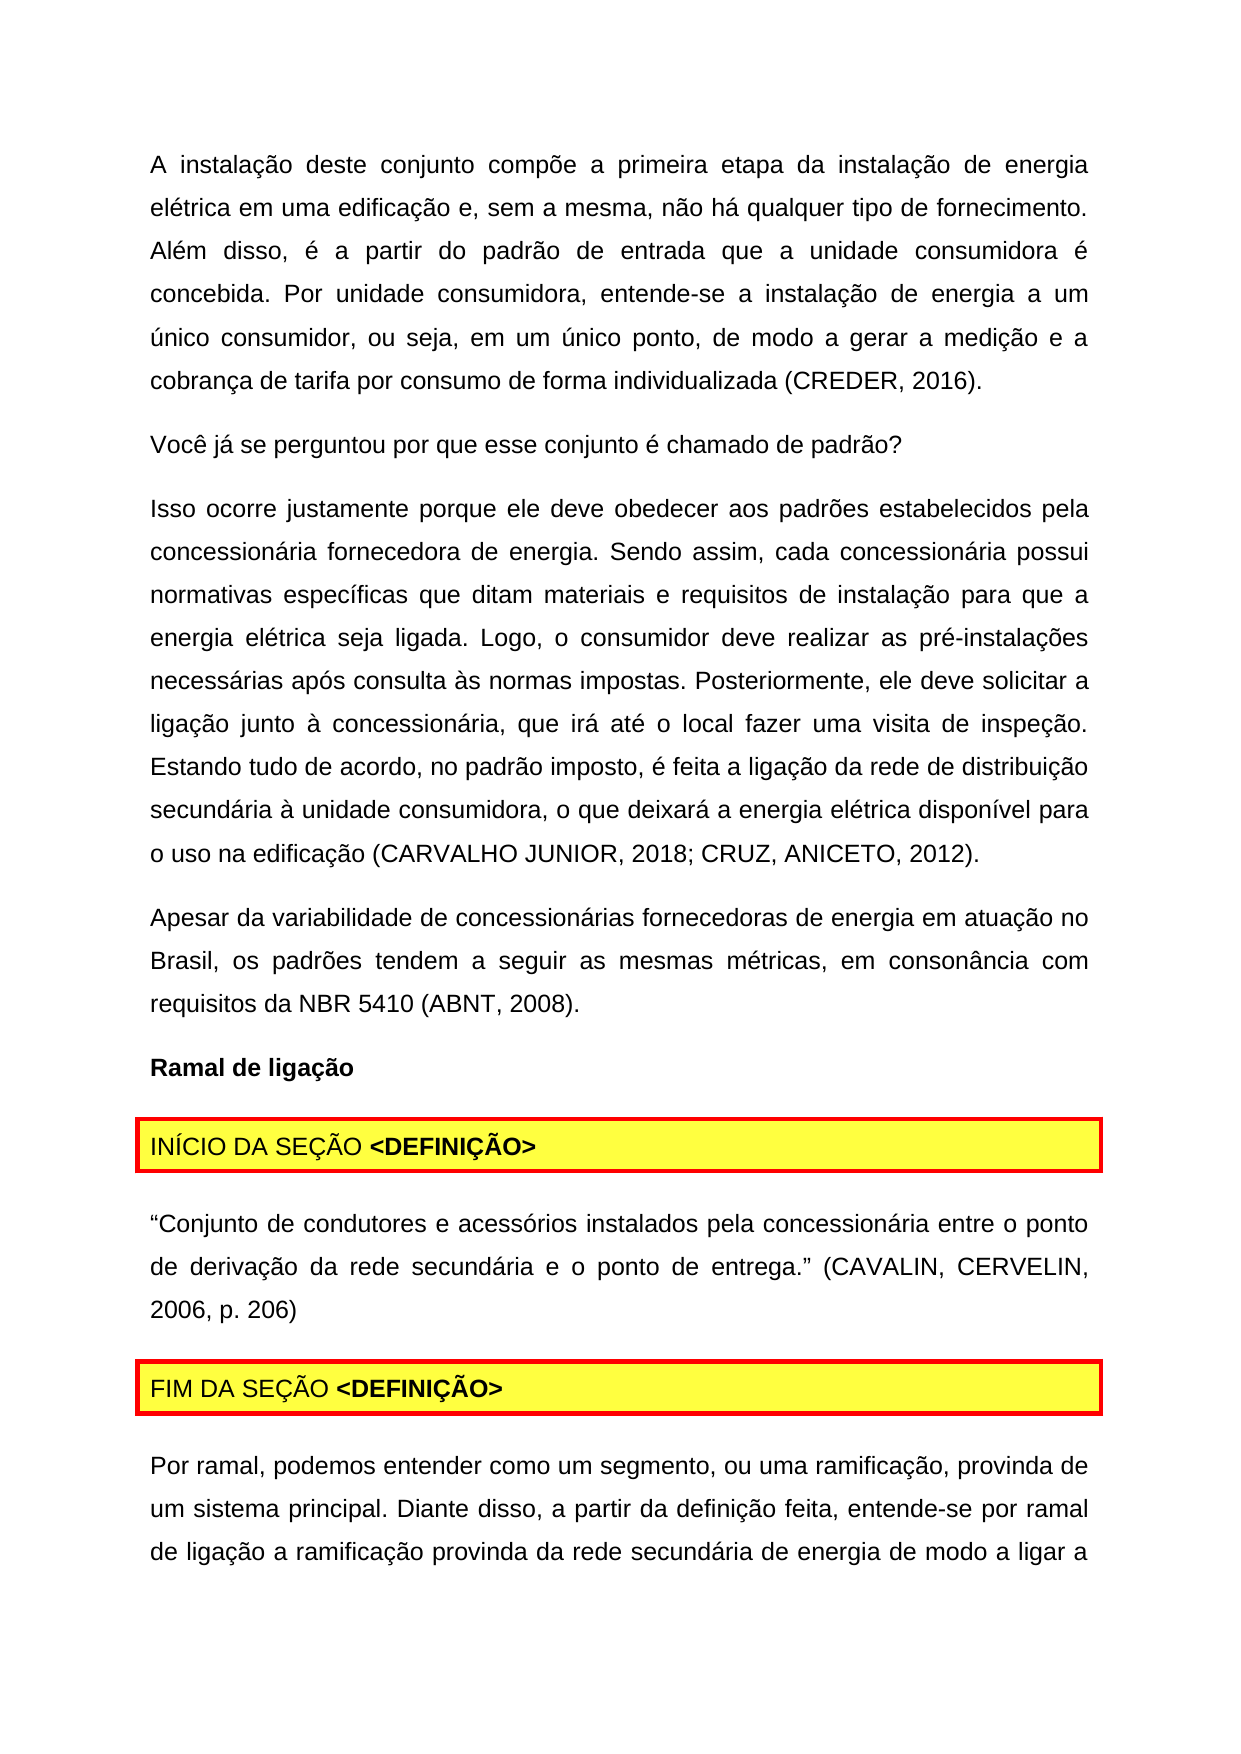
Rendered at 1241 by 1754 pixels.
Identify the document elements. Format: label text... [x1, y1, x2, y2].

subtitle INÍCIO DA SEÇÃO <DEFINIÇÃO> [140, 1121, 1099, 1169]
text Isso ocorre justamente porque ele deve obedecer aos padrões estabelecidos pela concessionária fornecedora de energia. Sendo assim, cada concessionária possui normativas específicas que ditam materiais e requisitos de instalação para que a energia elétrica seja ligada. Logo, o consumidor deve realizar as pré-instalações necessárias após consulta às normas impostas. Posteriormente, ele deve solicitar a ligação junto à concessionária, que irá até o local fazer uma visita de inspeção. Estando tudo de acordo, no padrão imposto, é feita a ligação da rede de distribuição secundária à unidade consumidora, o que deixará a energia elétrica disponível para o uso na edificação (CARVALHO JUNIOR, 2018; CRUZ, ANICETO, 2012). [150, 493, 1090, 867]
subtitle FIM DA SEÇÃO <DEFINIÇÃO> [140, 1364, 1099, 1411]
text Você já se perguntou por que esse conjunto é chamado de padrão? [150, 429, 1090, 458]
text Apesar da variabilidade de concessionárias fornecedoras de energia em atuação no Brasil, os padrões tendem a seguir as mesmas métricas, em consonância com requisitos da NBR 5410 (ABNT, 2008). [150, 902, 1090, 1017]
text “Conjunto de condutores e acessórios instalados pela concessionária entre o ponto de derivação da rede secundária e o ponto de entrega.” (CAVALIN, CERVELIN, 2006, p. 206) [150, 1209, 1090, 1324]
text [150, 1451, 1090, 1566]
text A instalação deste conjunto compõe a primeira etapa da instalação de energia elétrica em uma edificação e, sem a mesma, não há qualquer tipo de fornecimento. Além disso, é a partir do padrão de entrada que a unidade consumidora é concebida. Por unidade consumidora, entende-se a instalação de energia a um único consumidor, ou seja, em um único ponto, de modo a gerar a medição e a cobrança de tarifa por consumo de forma individualizada (CREDER, 2016). [150, 150, 1090, 394]
text Ramal de ligação [150, 1053, 1090, 1081]
